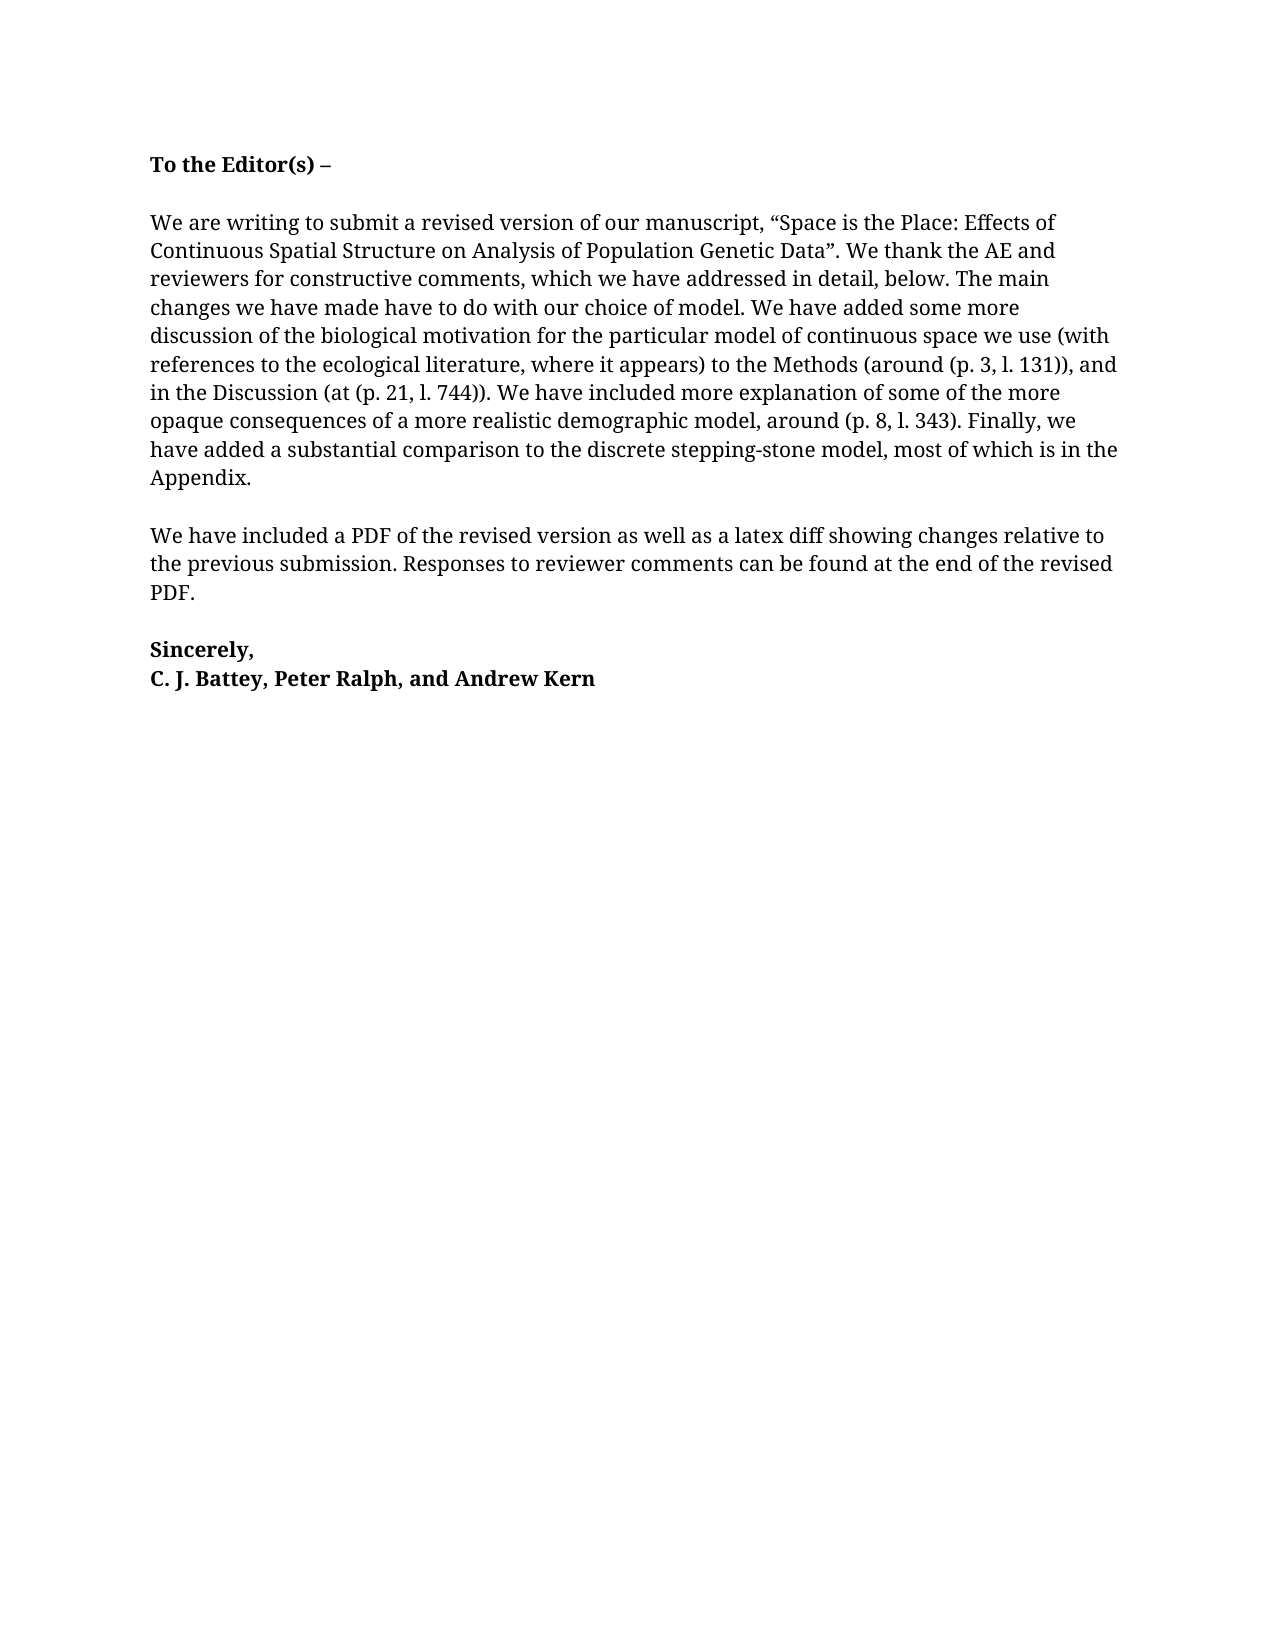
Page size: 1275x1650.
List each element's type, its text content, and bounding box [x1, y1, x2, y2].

text To the Editor(s) – [150, 150, 1125, 178]
text We have included a PDF of the revised version as well as a latex diff showing changes relative to the previous submission. Responses to reviewer comments can be found at the end of the revised PDF. [150, 521, 1125, 606]
text Sincerely, C. J. Battey, Peter Ralph, and Andrew Kern [150, 636, 1125, 692]
text We are writing to submit a revised version of our manuscript, “Space is the Place: Effects of Continuous Spatial Structure on Analysis of Population Genetic Data”. We thank the AE and reviewers for constructive comments, which we have addressed in detail, below. The main changes we have made have to do with our choice of model. We have added some more discussion of the biological motivation for the particular model of continuous space we use (with references to the ecological literature, where it appears) to the Methods (around (p. 3, l. 131)), and in the Discussion (at (p. 21, l. 744)). We have included more explanation of some of the more opaque consequences of a more realistic demographic model, around (p. 8, l. 343). Finally, we have added a substantial comparison to the discrete stepping-stone model, most of which is in the Appendix. [150, 208, 1125, 492]
